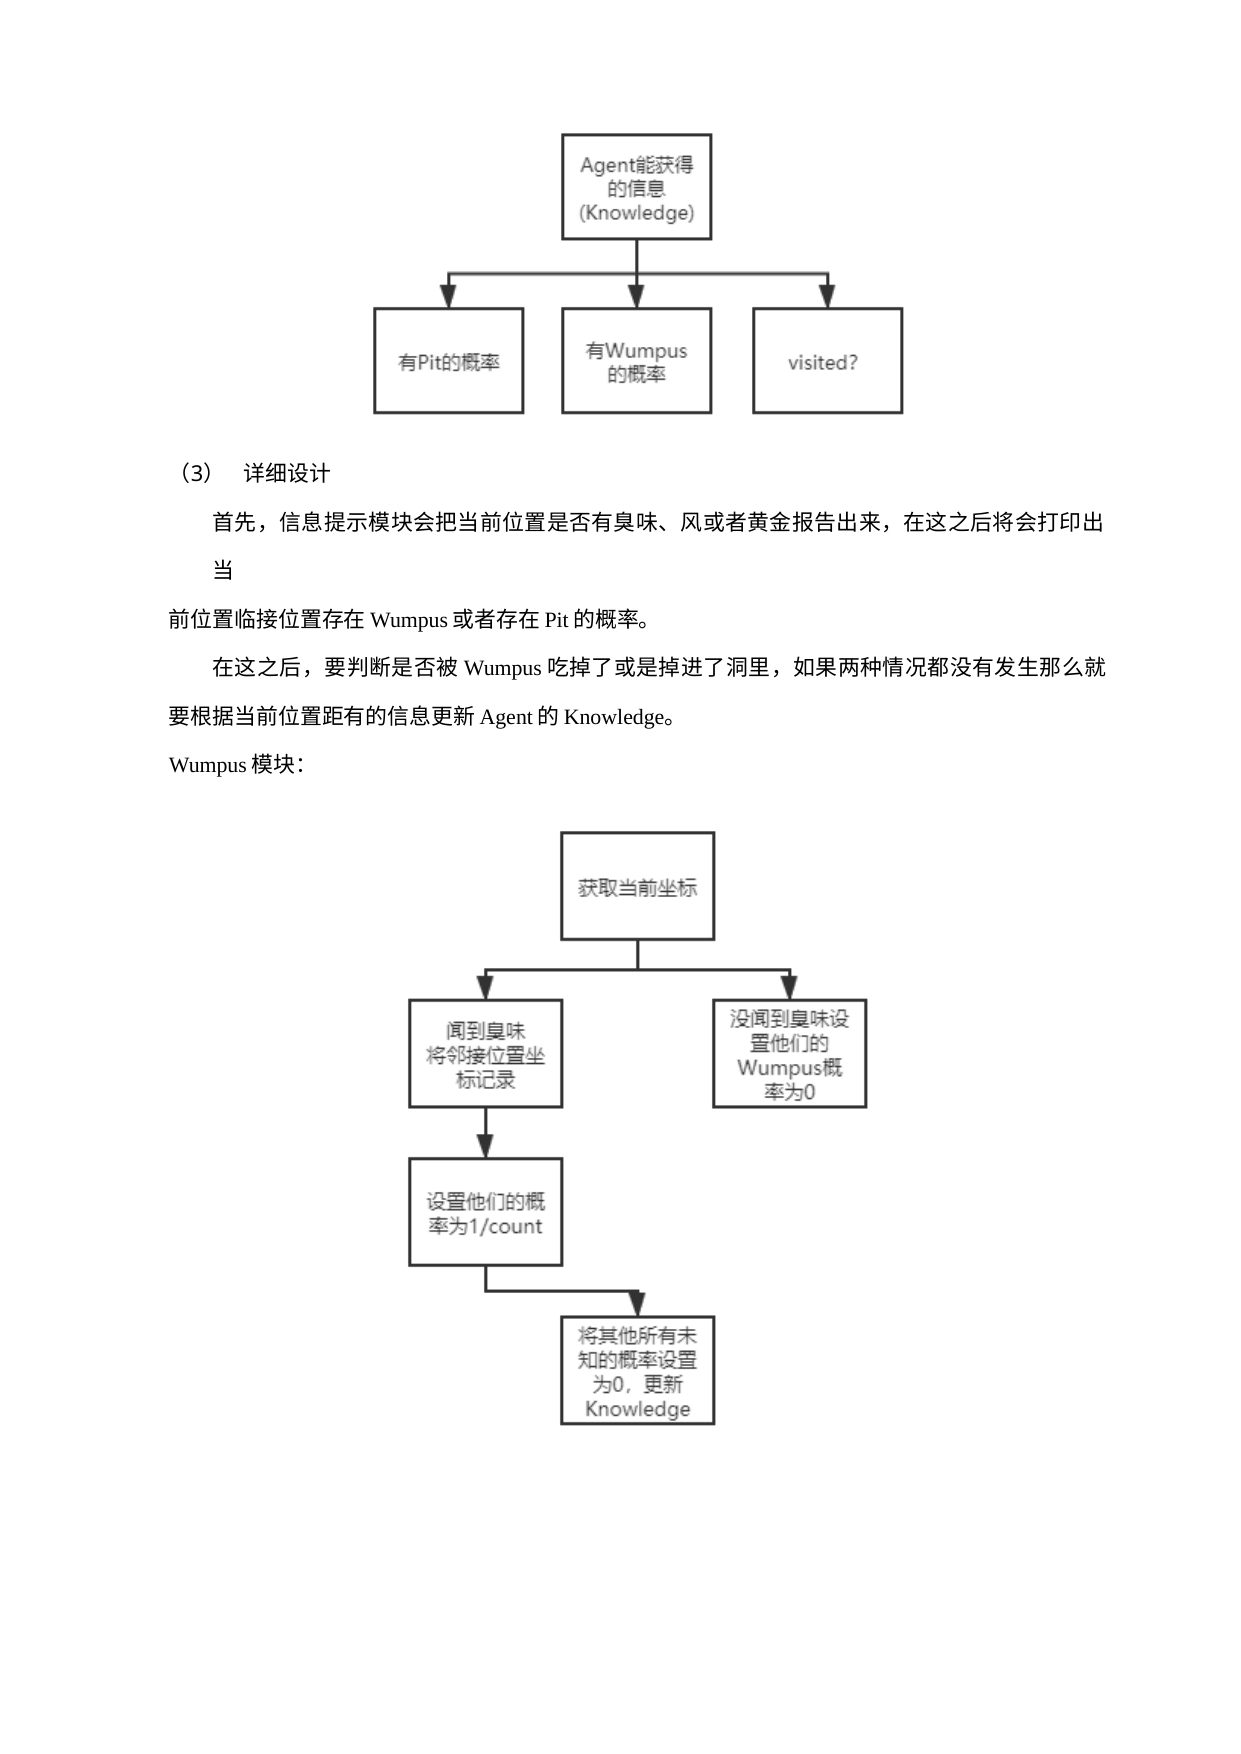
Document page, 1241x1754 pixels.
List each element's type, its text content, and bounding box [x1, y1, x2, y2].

text 在这之后，要判断是否被Wumpus吃掉了或是掉进了洞里，如果两种情况都没有发生那么就要根据当前位置距有的信息更新Agent的Knowledge。 [169, 650, 1107, 731]
list 详细设计 [169, 456, 1107, 488]
text Wumpus模块： [169, 747, 1107, 779]
picture [338, 98, 939, 450]
text 首先，信息提示模块会把当前位置是否有臭味、风或者黄金报告出来，在这之后将会打印出当 [212, 504, 1107, 586]
text 前位置临接位置存在Wumpus或者存在Pit的概率。 [169, 601, 1107, 634]
picture [372, 795, 904, 1462]
